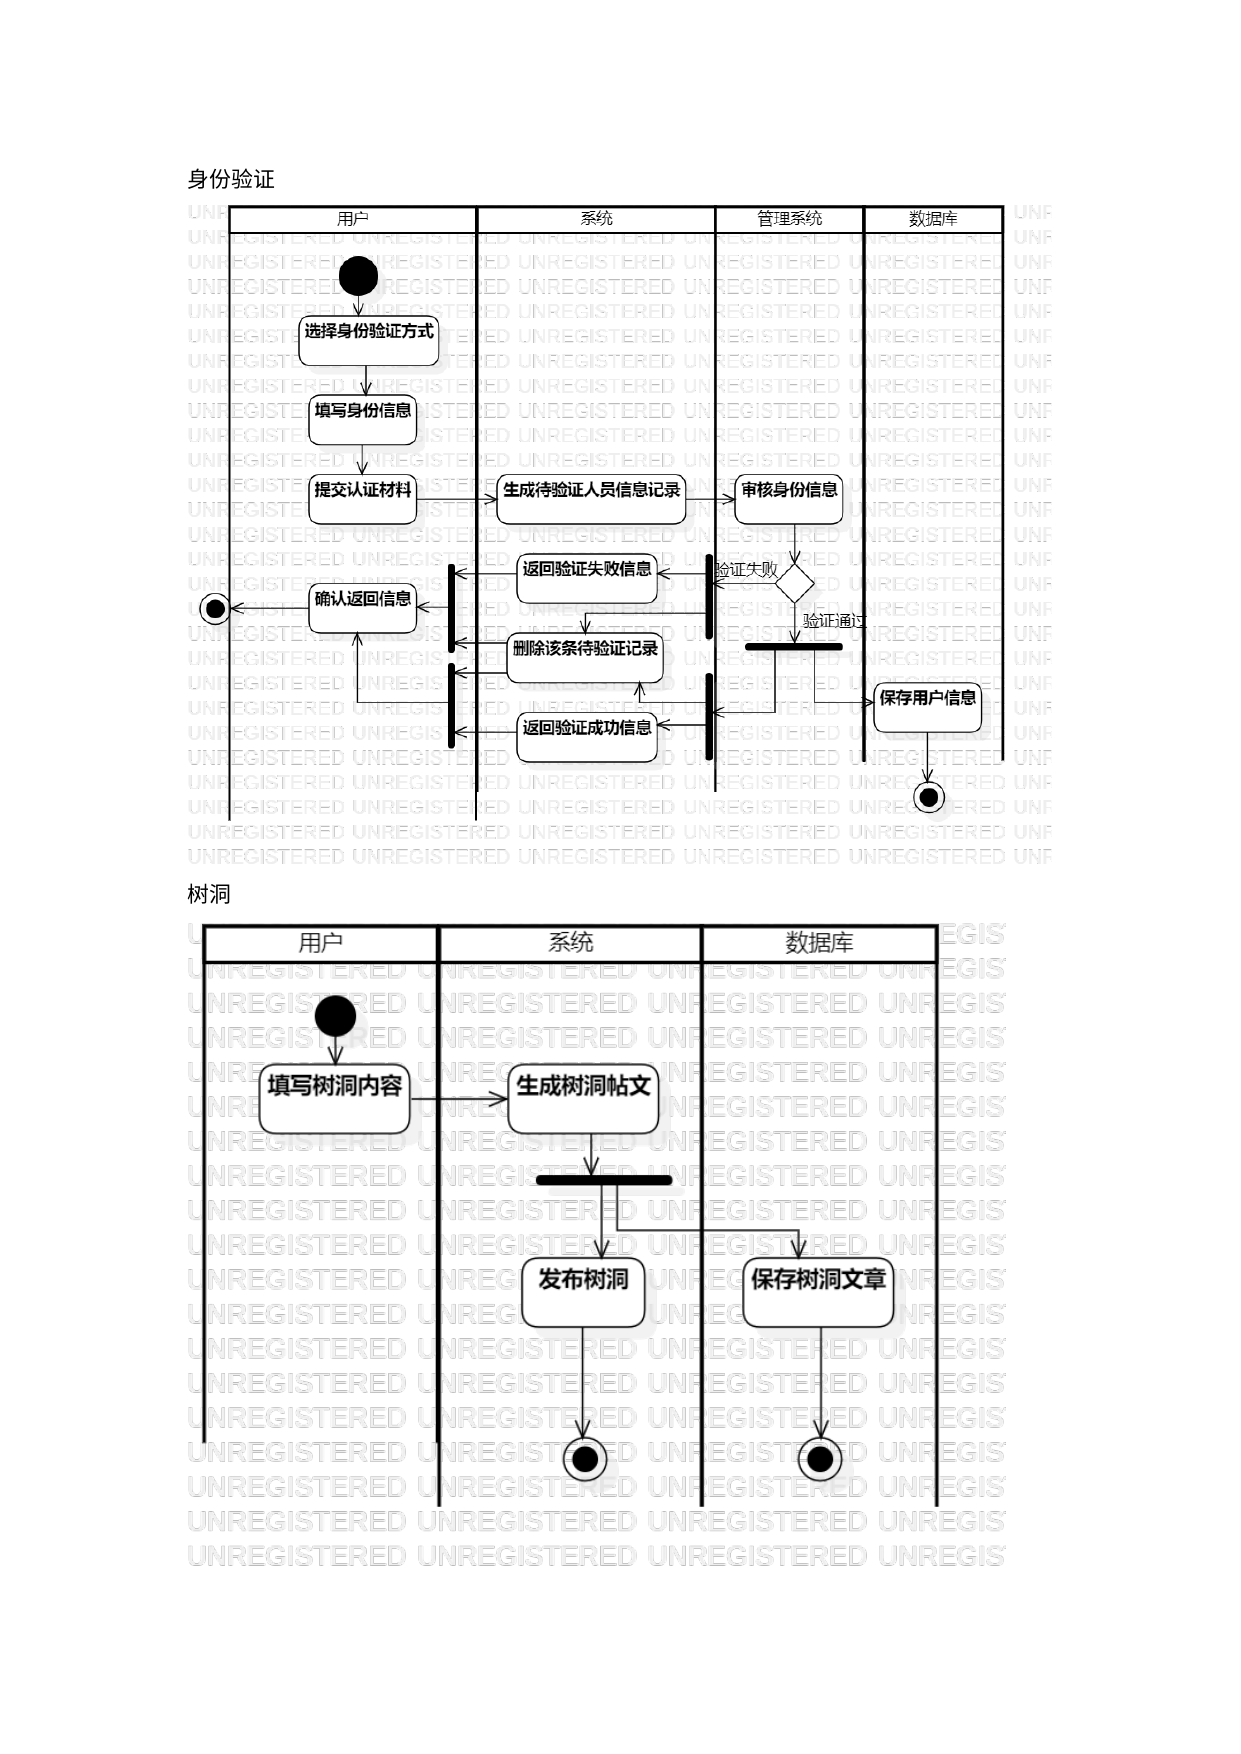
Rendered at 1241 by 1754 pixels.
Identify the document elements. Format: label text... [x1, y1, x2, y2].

picture [187, 909, 1006, 1576]
text 身份验证 [187, 162, 1053, 194]
picture [187, 194, 1052, 869]
